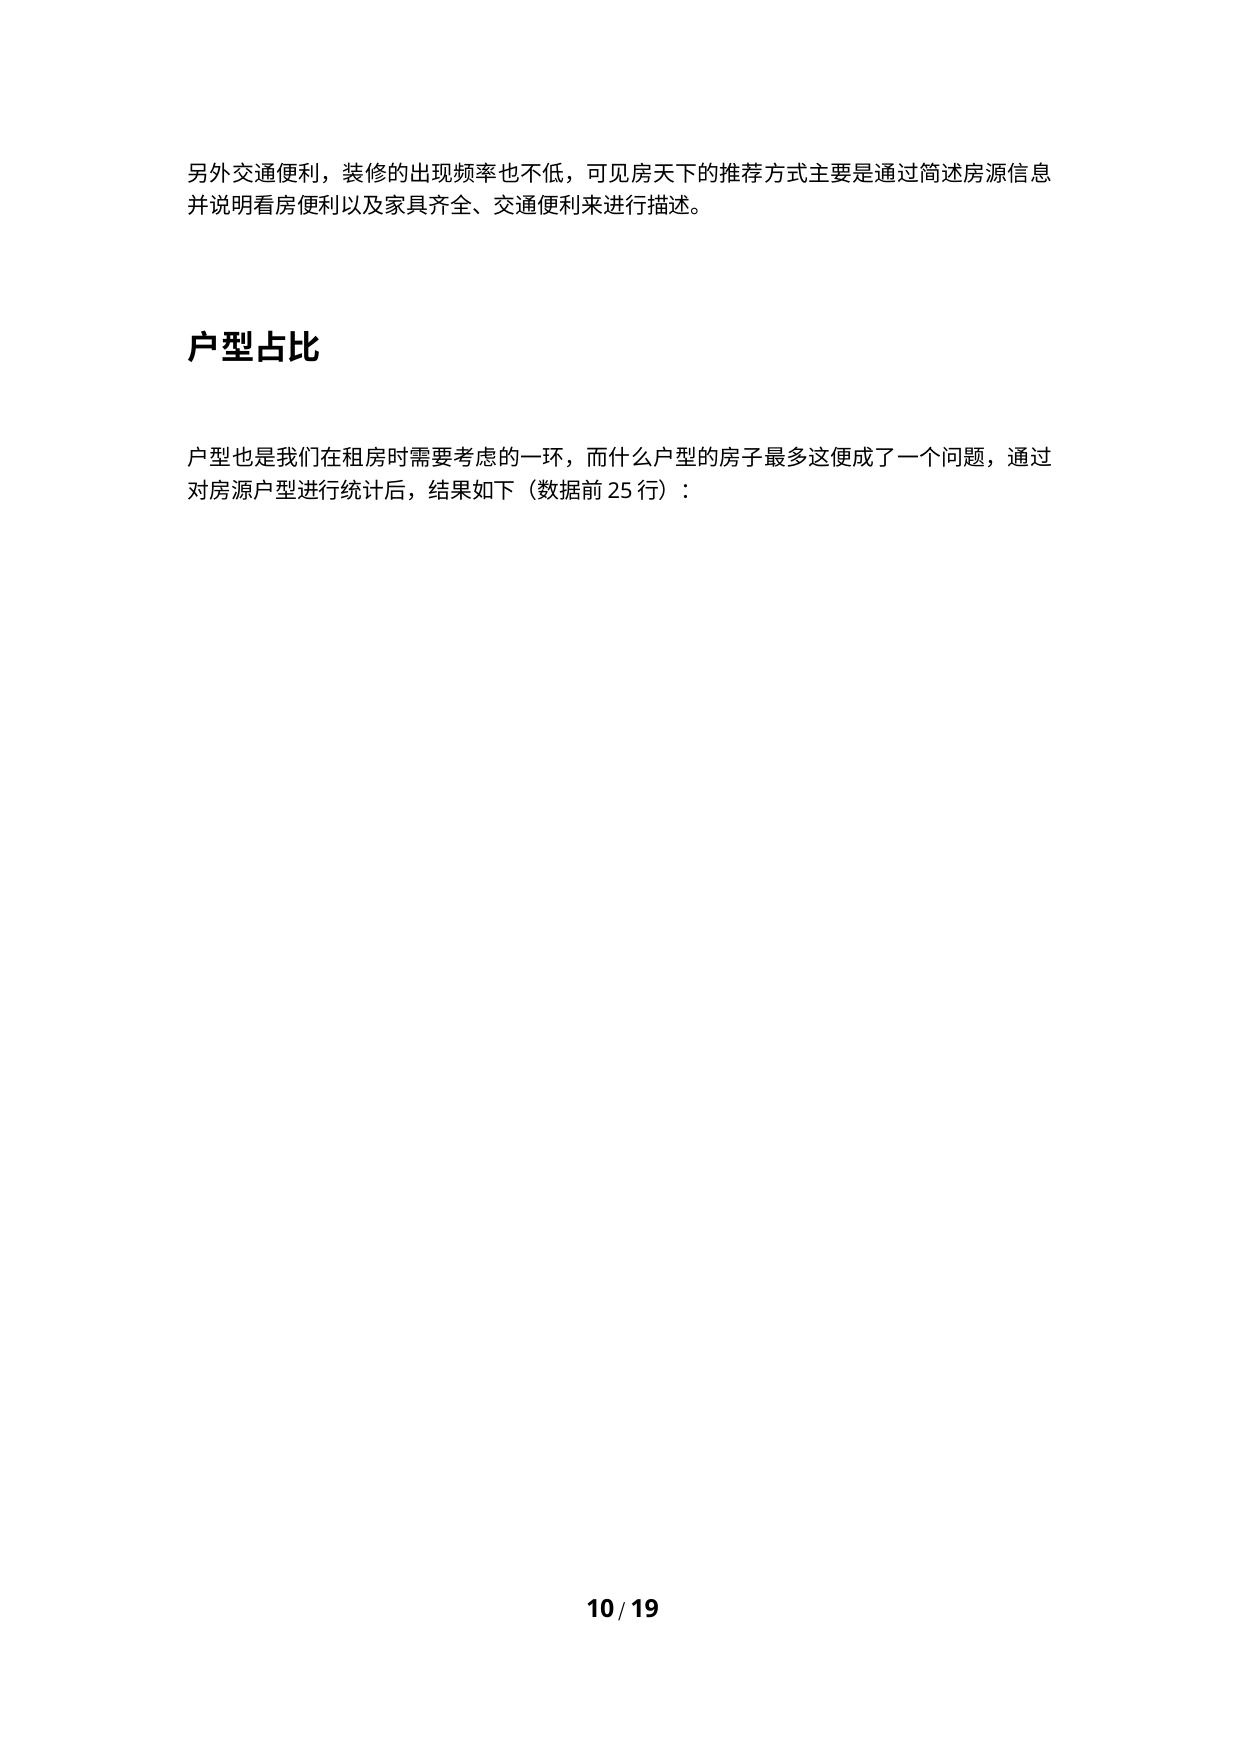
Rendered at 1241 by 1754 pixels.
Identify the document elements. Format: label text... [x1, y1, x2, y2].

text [187, 156, 1053, 221]
text 户型也是我们在租房时需要考虑的一环，而什么户型的房子最多这便成了一个问题，通过对房源户型进行统计后，结果如下（数据前25行）： [187, 440, 1053, 505]
subtitle 户型占比 [187, 313, 1053, 378]
